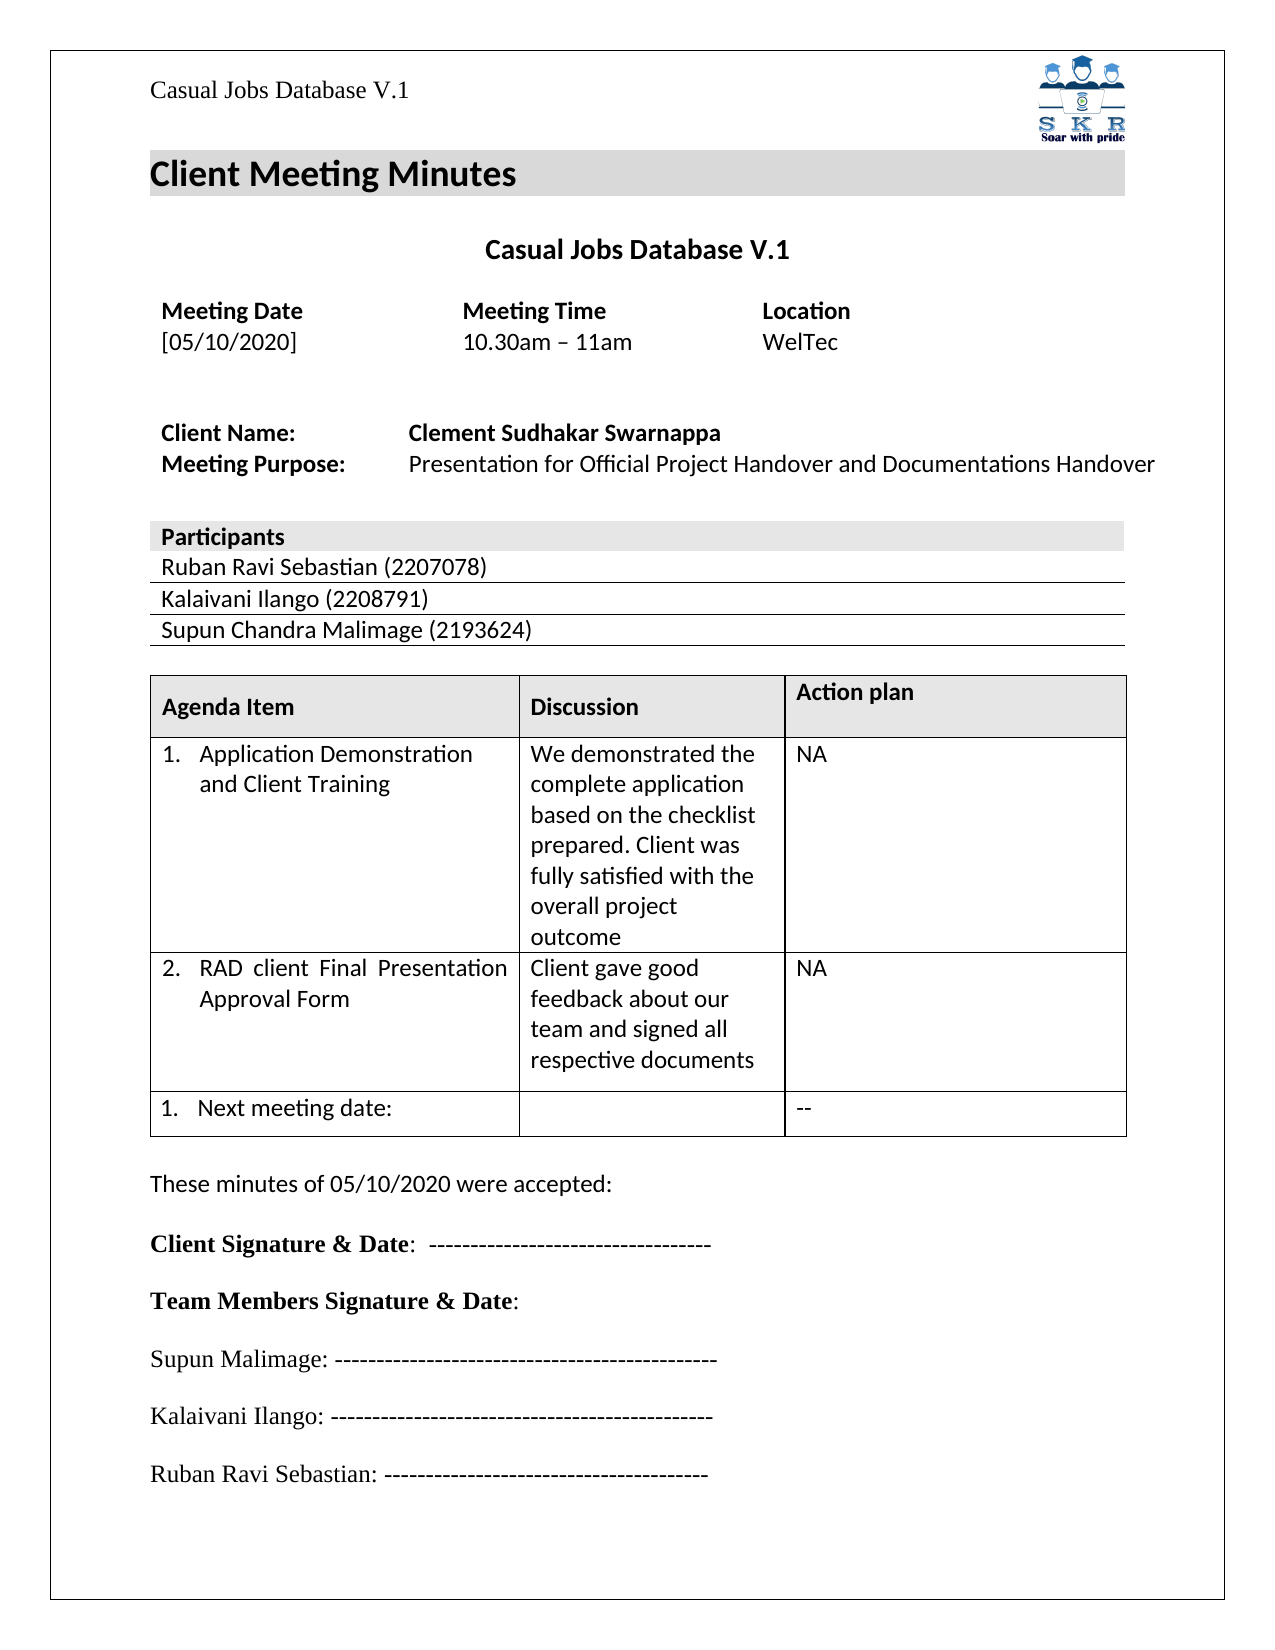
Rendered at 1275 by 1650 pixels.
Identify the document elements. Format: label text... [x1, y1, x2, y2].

table_cell -- [786, 1092, 1126, 1136]
table_cell Supun Chandra Malimage (2193624) [150, 615, 1124, 645]
picture [1038, 54, 1125, 144]
table_cell Ruban Ravi Sebastian (2207078) [150, 551, 1124, 582]
table_cell Application Demonstration and Client Training [151, 738, 519, 952]
table_header Participants [150, 521, 1124, 551]
text Kalaivani Ilango: ---------------------------------------------- [150, 1401, 1125, 1430]
table_cell Kalaivani Ilango (2208791) [150, 583, 1124, 613]
text Client Signature & Date: ---------------------------------- [150, 1229, 1125, 1258]
table_cell NA [786, 738, 1126, 952]
table_header Action plan [786, 676, 1126, 737]
table_cell RAD client Final Presentation Approval Form [151, 953, 519, 1091]
text Ruban Ravi Sebastian: --------------------------------------- [150, 1459, 1125, 1488]
table_header Client Name: [150, 387, 397, 448]
table_cell [520, 1092, 784, 1136]
table_header Location [751, 295, 1125, 326]
table_header Agenda Item [151, 676, 519, 737]
table_cell WelTec [751, 326, 1125, 356]
text Supun Malimage: ---------------------------------------------- [150, 1344, 1125, 1373]
table_header Meeting Date [150, 295, 451, 326]
table_header Meeting Time [451, 295, 751, 326]
table_cell We demonstrated the complete application based on the checklist prepared. Client was fully satisfied with the overall project outcome [520, 738, 784, 952]
text These minutes of 05/10/2020 were accepted: [150, 1168, 1125, 1198]
text Client Meeting Minutes [150, 150, 1125, 196]
table_cell [05/10/2020] [150, 326, 451, 356]
text Team Members Signature & Date: [150, 1286, 1125, 1315]
table_header Clement Sudhakar Swarnappa [398, 387, 1185, 448]
table_cell 10.30am – 11am [451, 326, 751, 356]
table_cell Next meeting date: [151, 1092, 519, 1136]
table_header Discussion [520, 676, 784, 737]
table_cell Meeting Purpose: [150, 448, 397, 490]
table_cell NA [786, 953, 1126, 1091]
table_cell Client gave good feedback about our team and signed all respective documents [520, 953, 784, 1091]
text Casual Jobs Database V.1 [150, 231, 1125, 267]
table_cell Presentation for Official Project Handover and Documentations Handover [398, 448, 1185, 490]
